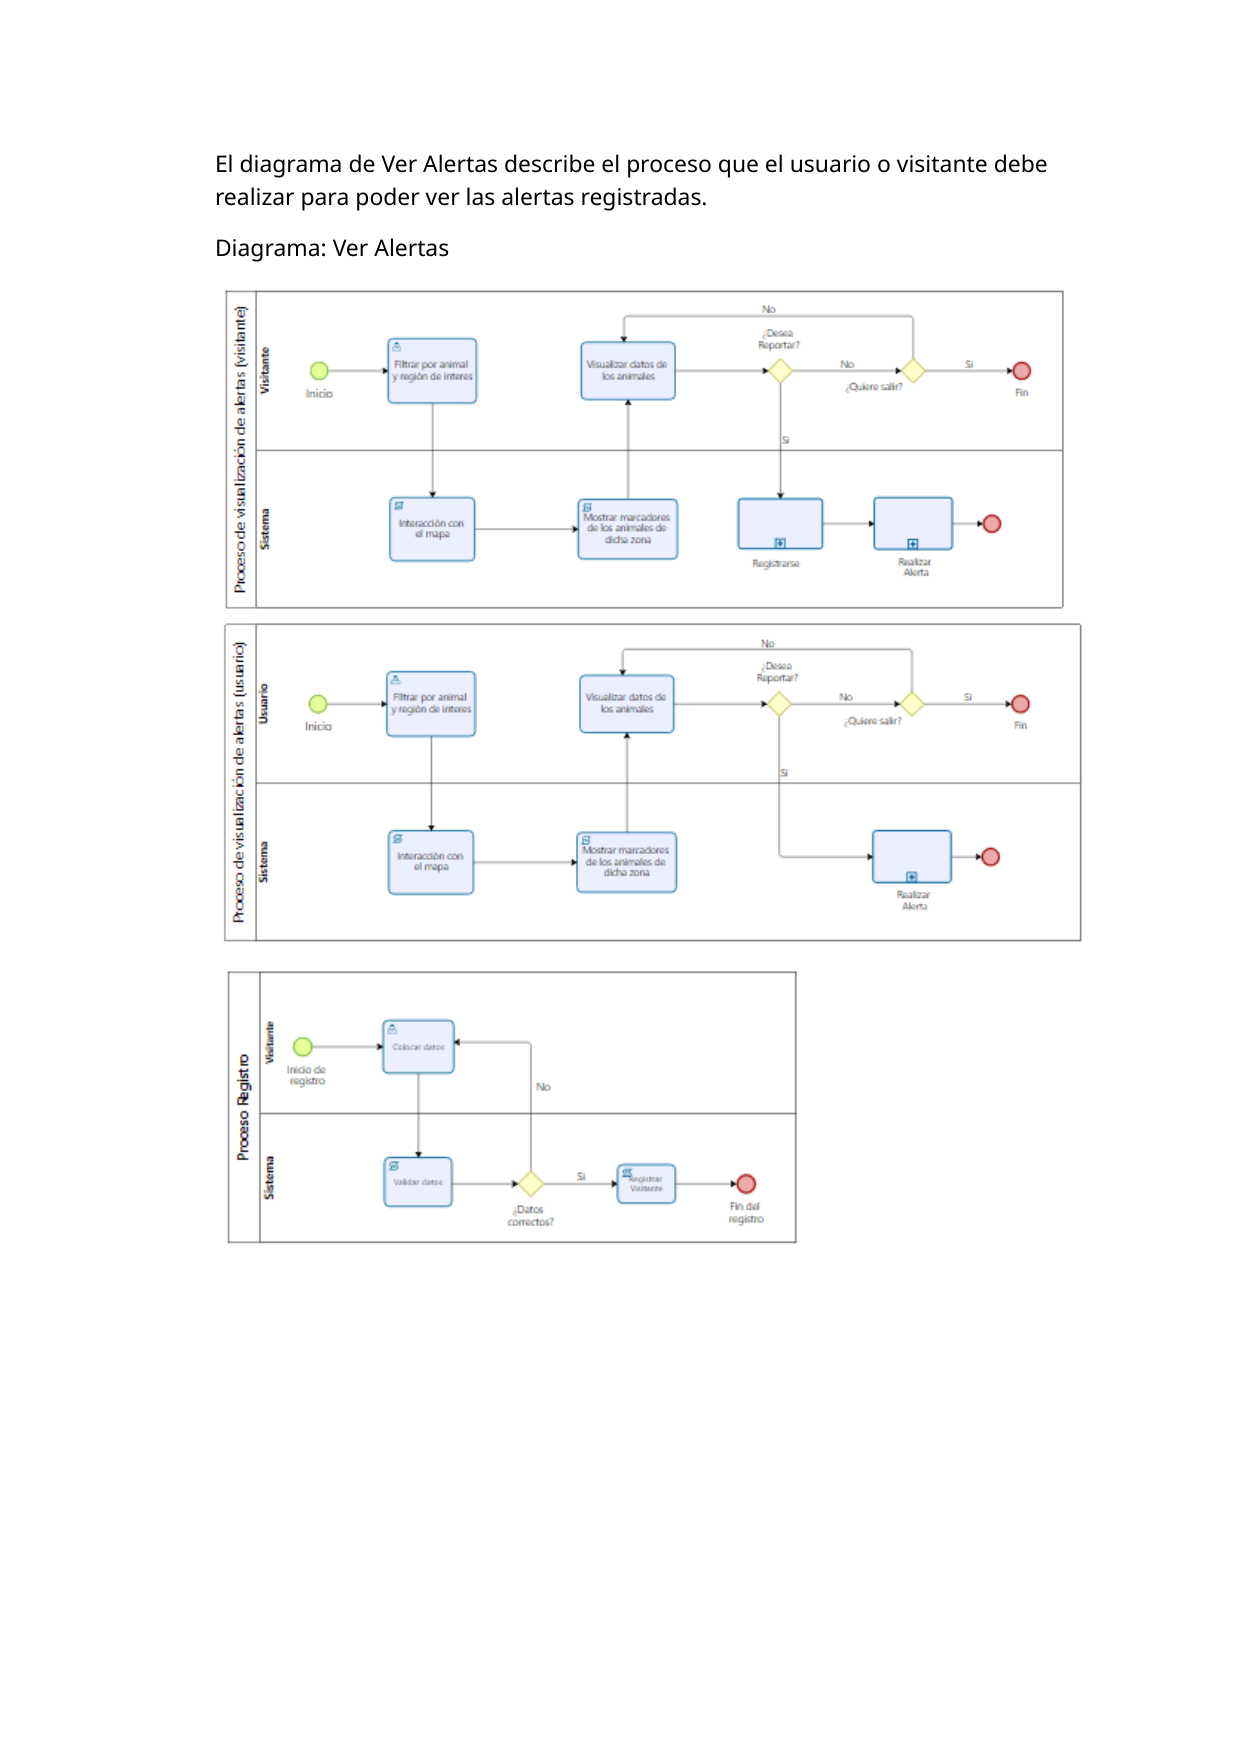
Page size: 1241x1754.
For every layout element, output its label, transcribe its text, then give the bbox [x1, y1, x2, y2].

text Diagrama: Ver Alertas [215, 232, 1063, 263]
text El diagrama de Ver Alertas describe el proceso que el usuario o visitante debe realizar para poder ver las alertas registradas. [215, 148, 1063, 213]
picture [214, 282, 1101, 949]
picture [214, 967, 810, 1259]
